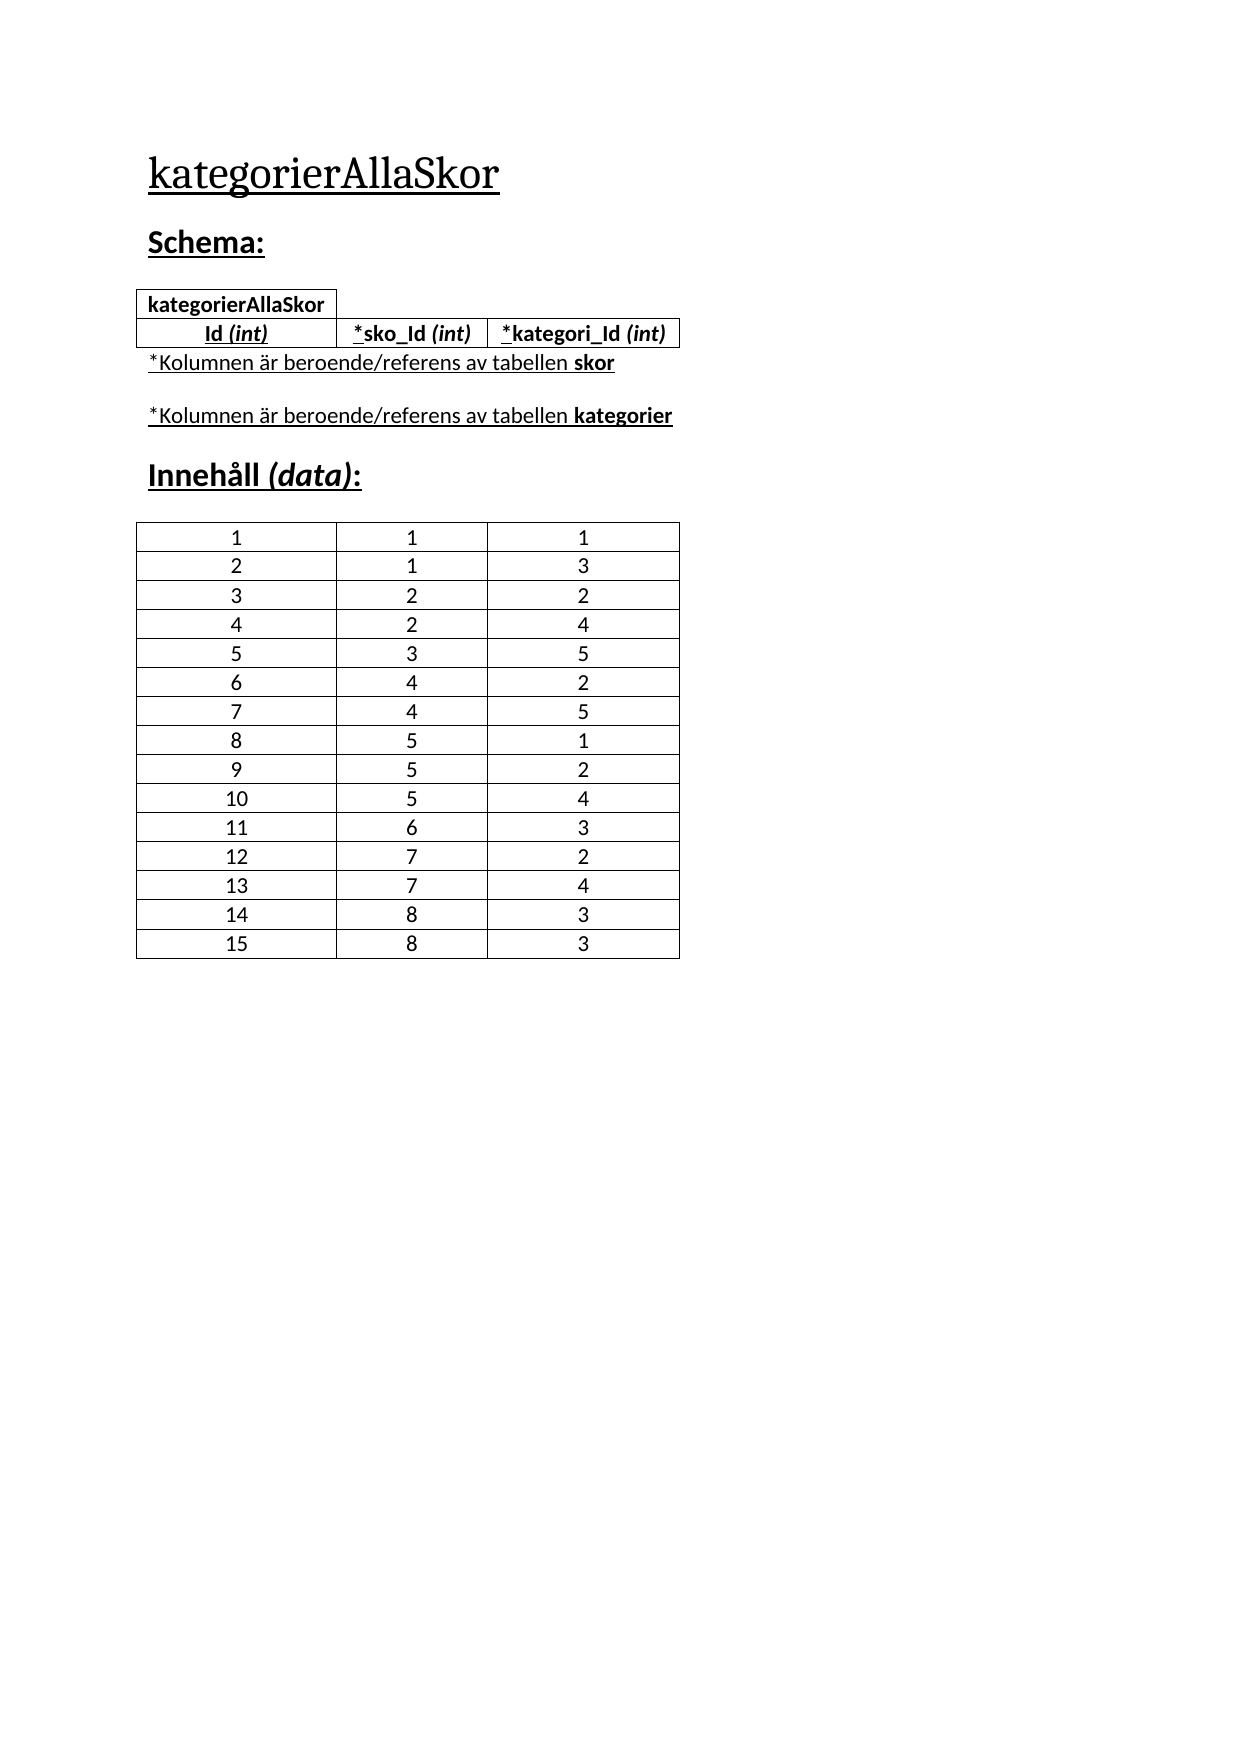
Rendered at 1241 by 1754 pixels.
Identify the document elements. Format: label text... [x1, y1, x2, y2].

table_cell 3 [488, 930, 679, 957]
table_cell 5 [137, 639, 336, 667]
table_cell 4 [488, 610, 679, 638]
table_cell 11 [137, 813, 336, 841]
table_cell 2 [488, 842, 679, 870]
table_cell 10 [137, 784, 336, 812]
table_cell 3 [337, 639, 487, 667]
table_cell 3 [137, 581, 336, 609]
table_cell 13 [137, 871, 336, 899]
table_cell 5 [337, 755, 487, 783]
table_cell 7 [137, 697, 336, 725]
text kategorierAllaSkor [148, 148, 1093, 200]
table_cell 2 [488, 668, 679, 696]
table_cell 2 [488, 581, 679, 609]
table_cell 8 [337, 930, 487, 957]
table_cell 2 [337, 581, 487, 609]
table_cell 3 [488, 813, 679, 841]
table_cell 4 [337, 668, 487, 696]
table_cell 1 [488, 726, 679, 754]
table_header 1 [488, 523, 679, 551]
table_cell 5 [488, 639, 679, 667]
table_cell 5 [488, 697, 679, 725]
table_cell 4 [137, 610, 336, 638]
table_cell 3 [488, 900, 679, 928]
table_cell 4 [488, 871, 679, 899]
table_cell 6 [137, 668, 336, 696]
text Innehåll (data): [148, 454, 1093, 495]
table_cell 4 [337, 697, 487, 725]
text *Kolumnen är beroende/referens av tabellen skor [148, 348, 1093, 376]
table_cell 9 [137, 755, 336, 783]
text Schema: [148, 221, 1093, 262]
table_header 1 [337, 523, 487, 551]
table_cell 2 [137, 552, 336, 580]
table_cell 8 [337, 900, 487, 928]
table_cell 7 [337, 871, 487, 899]
table_cell *kategori_Id (int) [488, 319, 679, 347]
table_cell 12 [137, 842, 336, 870]
table_cell 5 [337, 726, 487, 754]
table_header kategorierAllaSkor [137, 290, 336, 318]
table_cell 2 [337, 610, 487, 638]
table_cell 5 [337, 784, 487, 812]
table_cell 15 [137, 930, 336, 957]
table_header 1 [137, 523, 336, 551]
table_cell *sko_Id (int) [337, 319, 487, 347]
table_cell 4 [488, 784, 679, 812]
table_cell 2 [488, 755, 679, 783]
table_cell 3 [488, 552, 679, 580]
table_cell 6 [337, 813, 487, 841]
table_cell 8 [137, 726, 336, 754]
table_cell 1 [337, 552, 487, 580]
table_cell 7 [337, 842, 487, 870]
table_cell Id (int) [137, 319, 336, 347]
text *Kolumnen är beroende/referens av tabellen kategorier [148, 401, 1093, 429]
table_cell 14 [137, 900, 336, 928]
